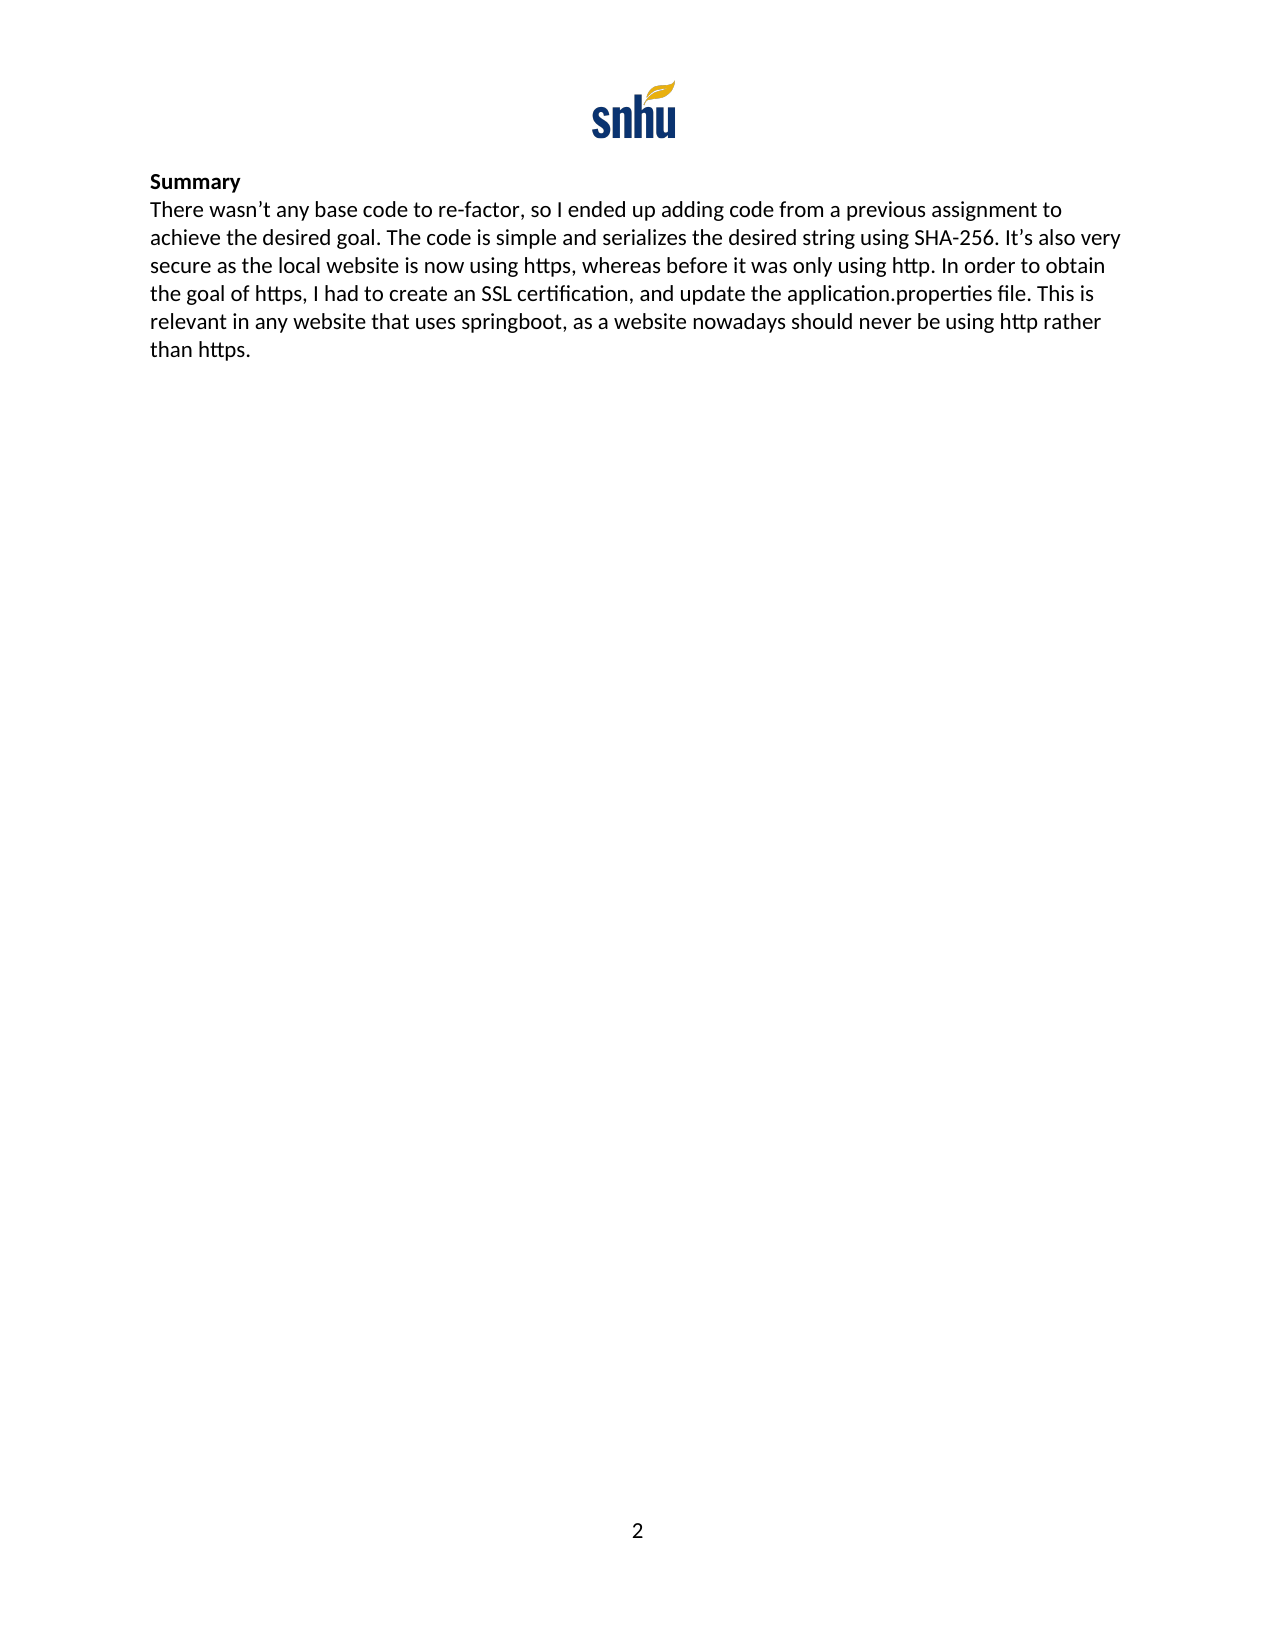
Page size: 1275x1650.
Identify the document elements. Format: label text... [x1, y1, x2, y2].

picture [573, 75, 702, 147]
text There wasn’t any base code to re-factor, so I ended up adding code from a previous assignment to achieve the desired goal. The code is simple and serializes the desired string using SHA-256. It’s also very secure as the local website is now using https, whereas before it was only using http. In order to obtain the goal of https, I had to create an SSL certification, and update the application.properties file. This is relevant in any website that uses springboot, as a website nowadays should never be using http rather than https. [150, 195, 1125, 363]
text Summary [150, 167, 1125, 195]
